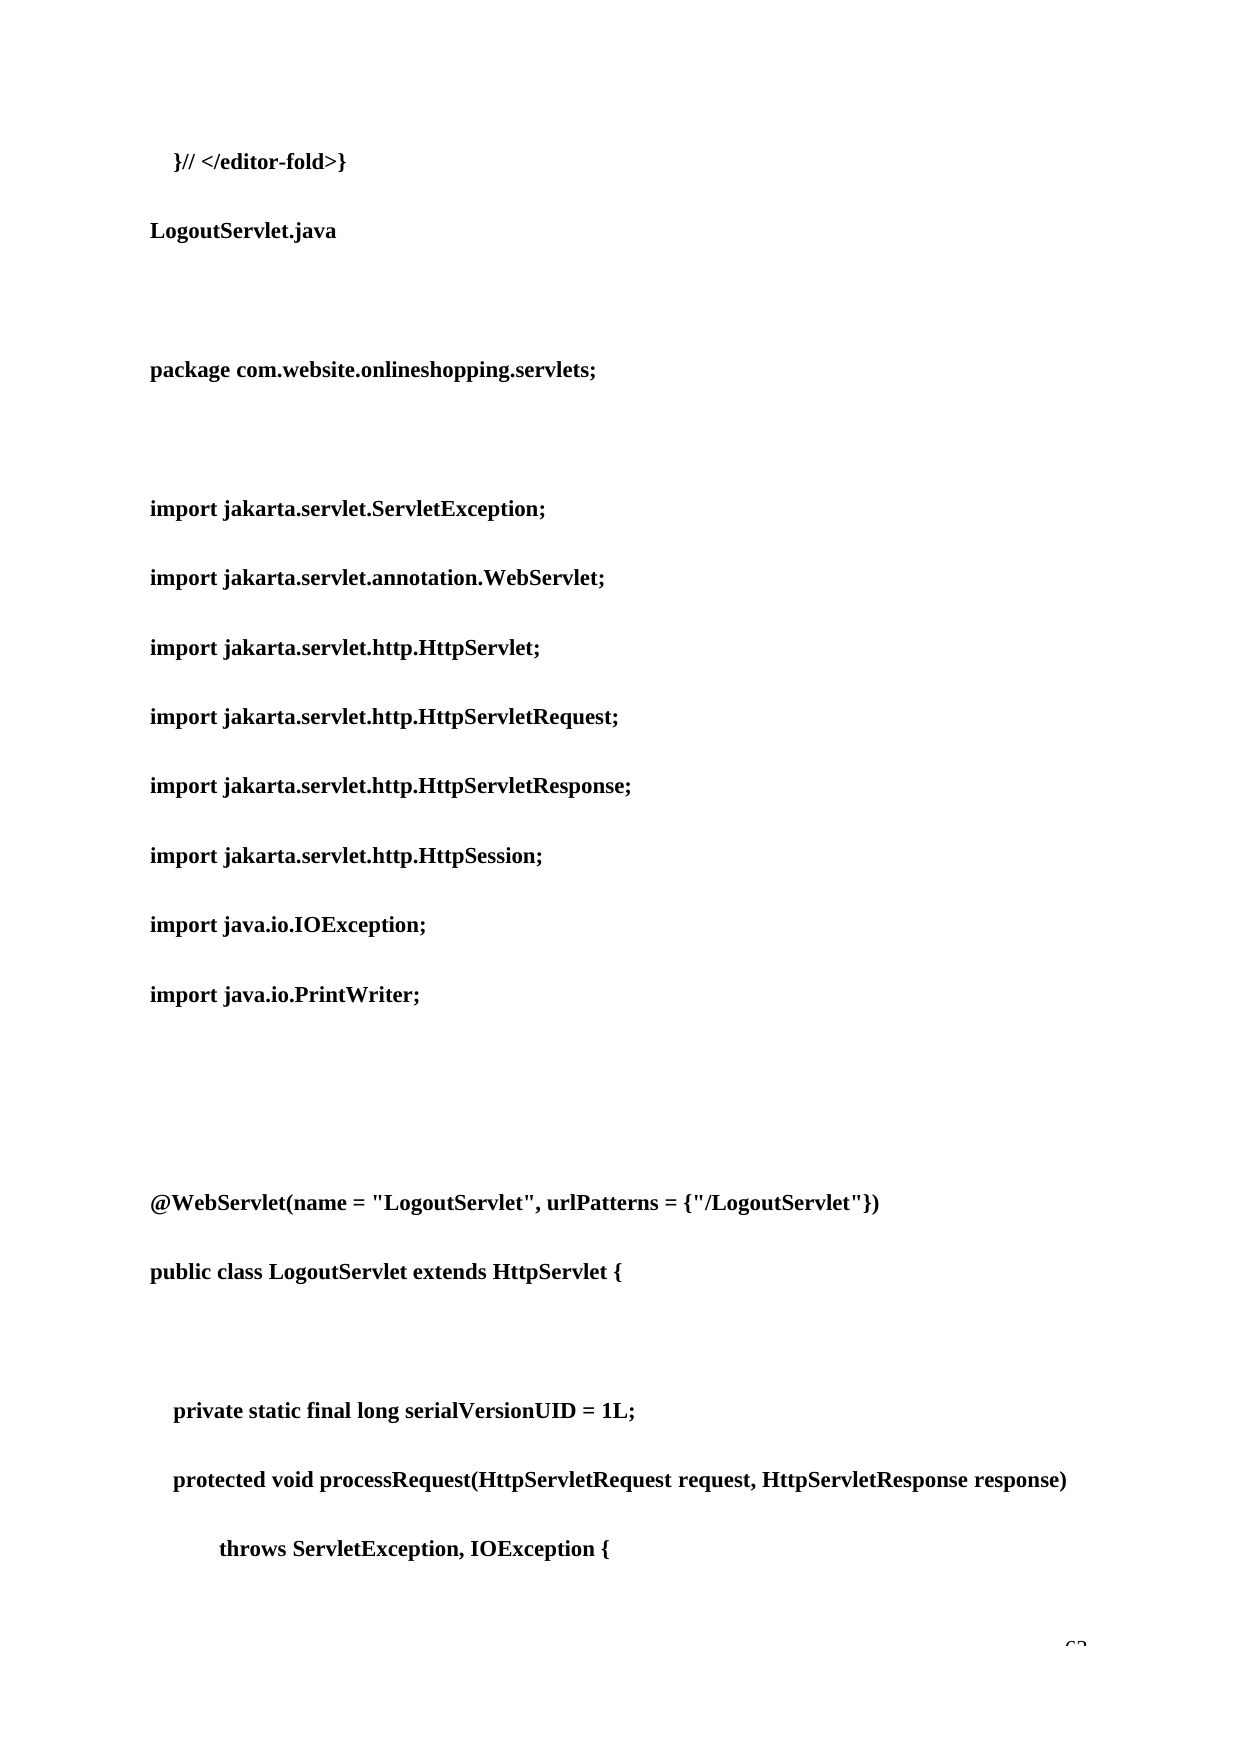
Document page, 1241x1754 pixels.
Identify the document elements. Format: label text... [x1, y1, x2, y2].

text protected void processRequest(HttpServletRequest request, HttpServletResponse response) throws ServletException, IOException { [173, 1466, 1103, 1562]
text @WebServlet(name = "LogoutServlet", urlPatterns = {"/LogoutServlet"}) public class LogoutServlet extends HttpServlet { [150, 1189, 882, 1284]
text }// </editor-fold>} [173, 148, 1103, 174]
text import jakarta.servlet.ServletException; import jakarta.servlet.annotation.WebServlet; import jakarta.servlet.http.HttpServlet; [150, 495, 607, 660]
text private static final long serialVersionUID = 1L; [173, 1397, 1103, 1423]
text import java.io.IOException; import java.io.PrintWriter; [150, 911, 429, 1007]
text package com.website.onlineshopping.servlets; [150, 356, 1103, 383]
text LogoutServlet.java [150, 217, 1103, 244]
text import jakarta.servlet.http.HttpServletRequest; import jakarta.servlet.http.HttpServletResponse; import jakarta.servlet.http.HttpSession; [150, 703, 634, 868]
